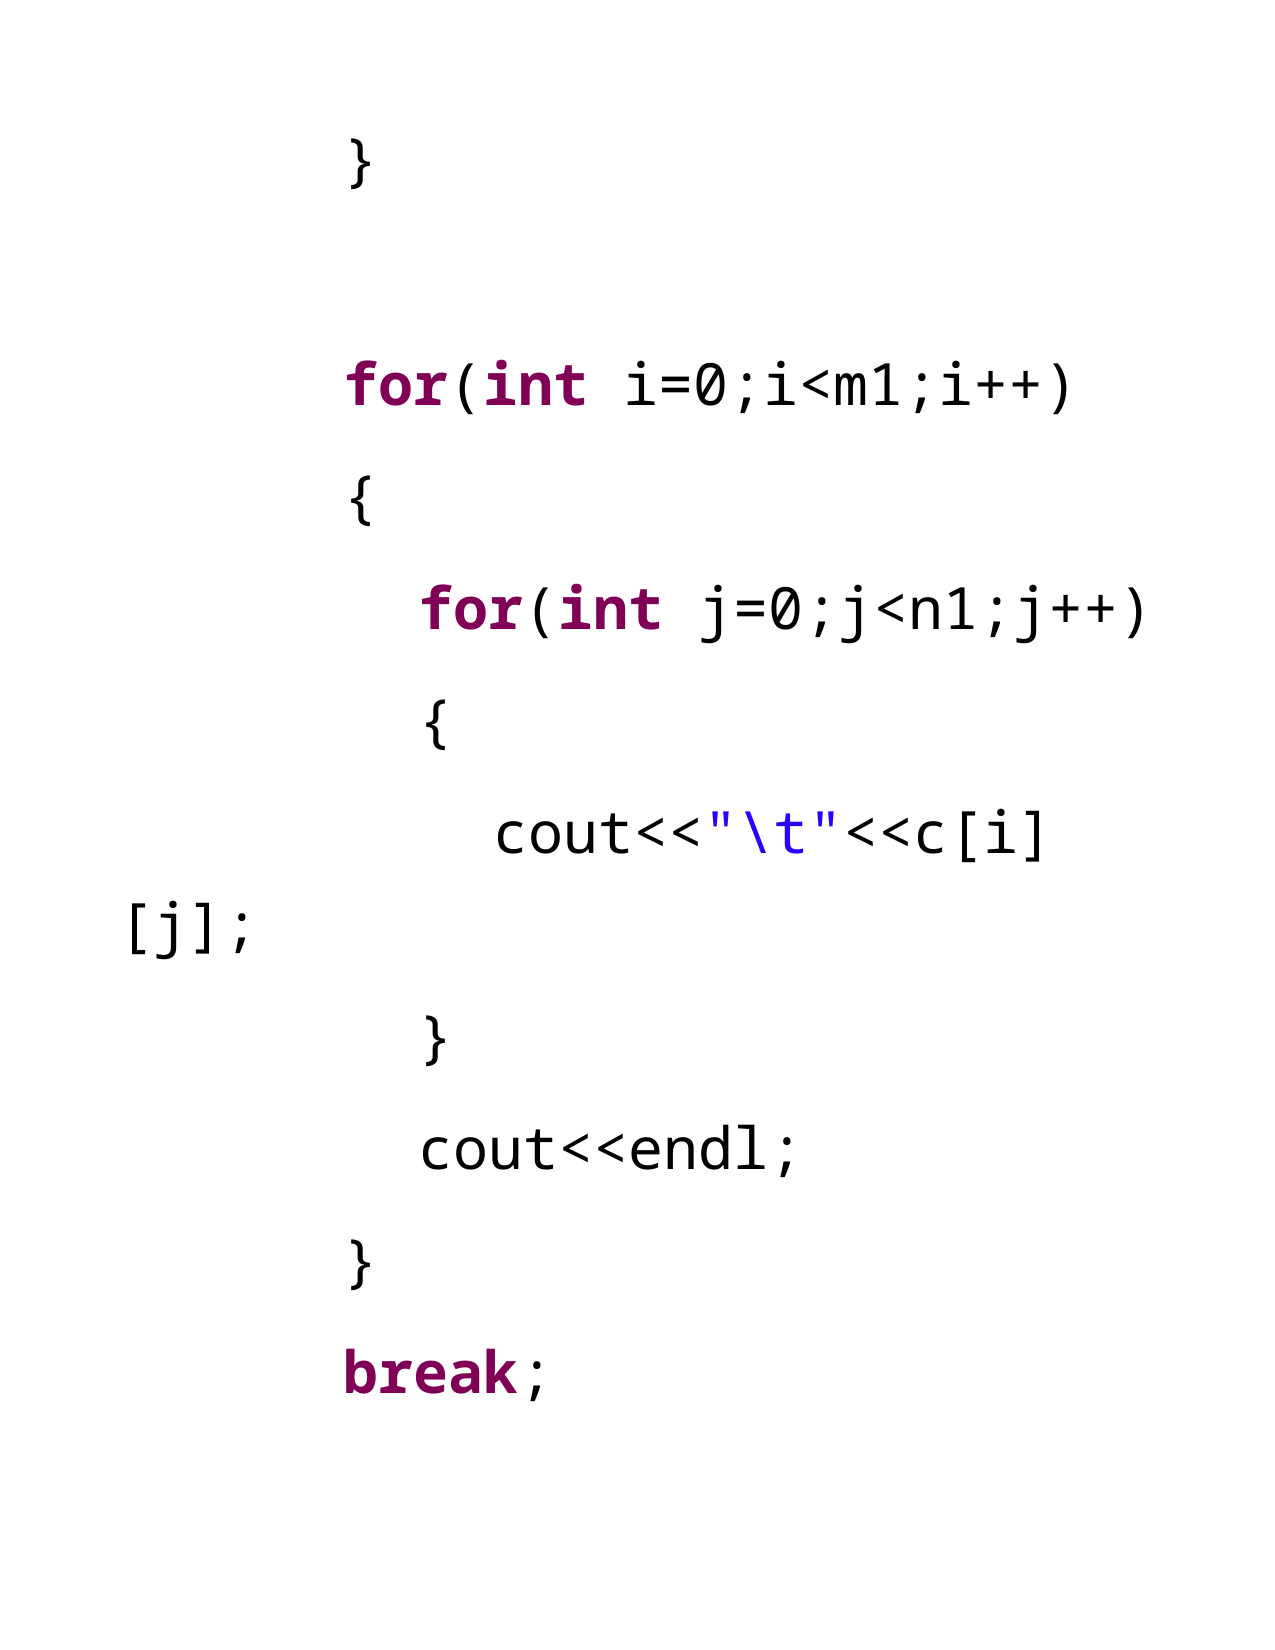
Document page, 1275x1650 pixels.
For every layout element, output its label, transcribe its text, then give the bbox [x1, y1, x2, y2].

text cout<<endl; [118, 1107, 1157, 1186]
text for(int i=0;i<m1;i++) [118, 342, 1157, 422]
text } [118, 995, 1157, 1074]
text { [118, 455, 1157, 534]
text cout<<"\t"<<c[i][j]; [118, 791, 1157, 962]
text for(int j=0;j<n1;j++) [118, 567, 1157, 646]
text { [118, 679, 1157, 758]
text } [118, 1219, 1157, 1299]
text break; [118, 1331, 1157, 1411]
text } [118, 118, 1157, 198]
